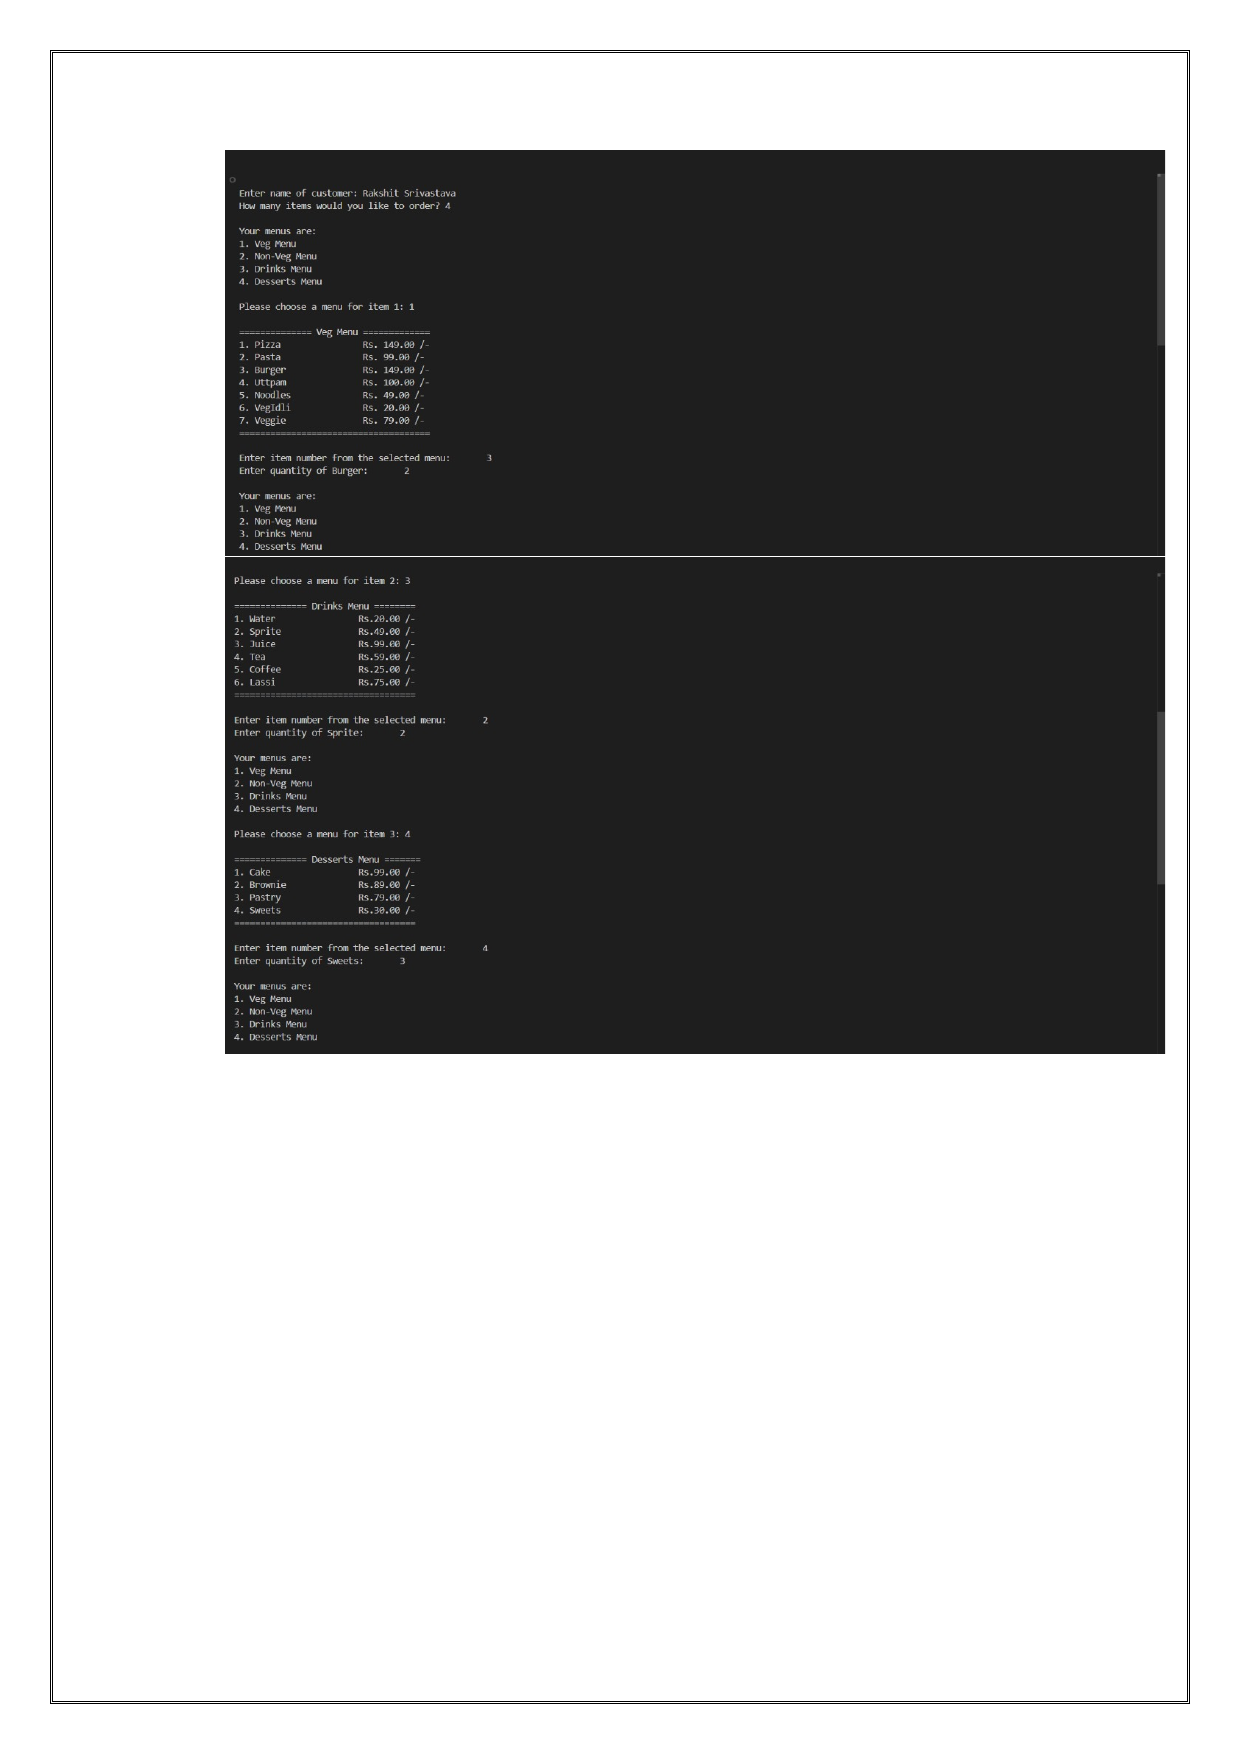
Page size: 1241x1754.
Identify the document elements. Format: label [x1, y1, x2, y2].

picture [225, 150, 1166, 556]
picture [225, 557, 1166, 1054]
